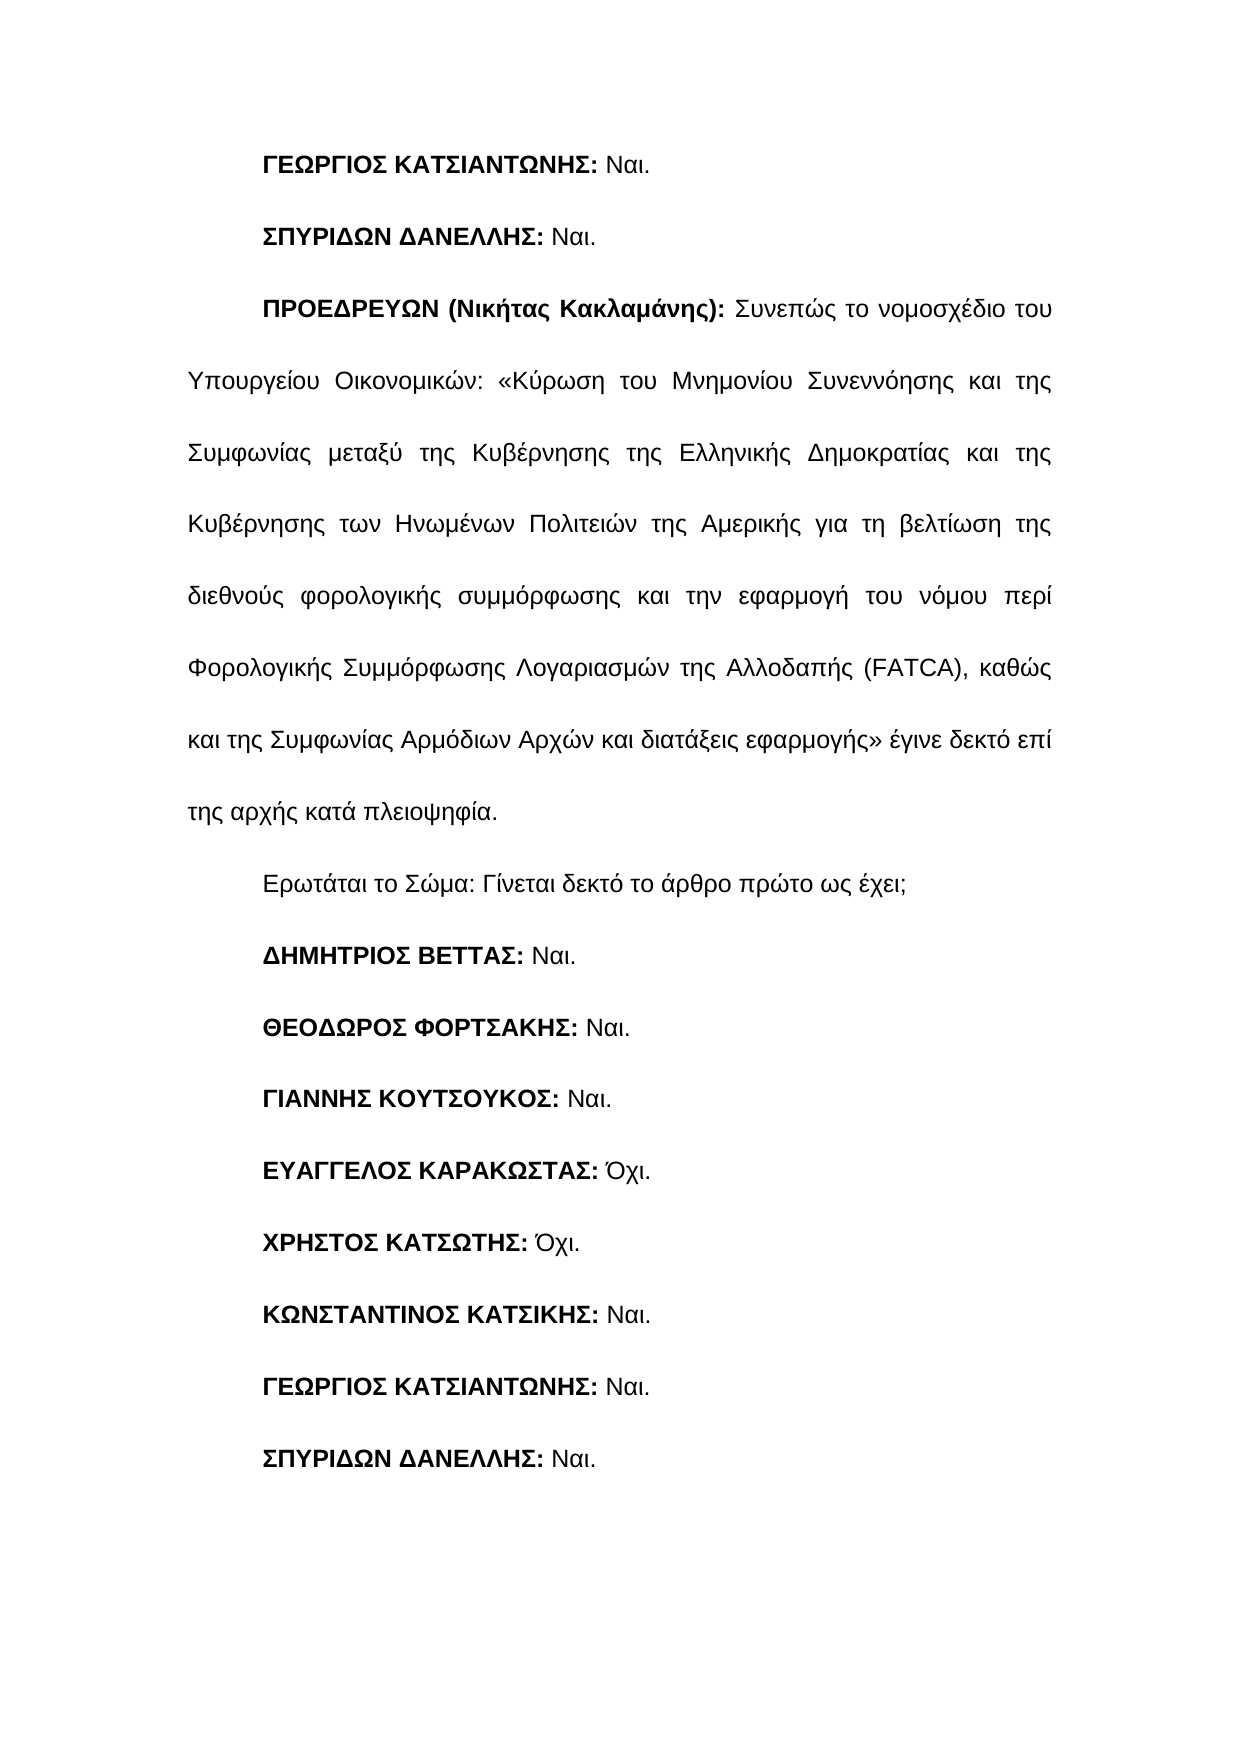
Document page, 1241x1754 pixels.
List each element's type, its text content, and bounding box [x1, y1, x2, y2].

text ΓΕΩΡΓΙΟΣ ΚΑΤΣΙΑΝΤΩΝΗΣ: Ναι. [187, 150, 1053, 179]
text ΚΩΝΣΤΑΝΤΙΝΟΣ ΚΑΤΣΙΚΗΣ: Ναι. [187, 1300, 1053, 1329]
text ΔΗΜΗΤΡΙΟΣ ΒΕΤΤΑΣ: Ναι. [187, 941, 1053, 969]
text ΣΠΥΡΙΔΩΝ ΔΑΝΕΛΛΗΣ: Ναι. [187, 222, 1053, 251]
text ΓΙΑΝΝΗΣ ΚΟΥΤΣΟΥΚΟΣ: Ναι. [187, 1084, 1053, 1113]
text ΕΥΑΓΓΕΛΟΣ ΚΑΡΑΚΩΣΤΑΣ: Όχι. [187, 1156, 1053, 1185]
text Ερωτάται το Σώμα: Γίνεται δεκτό το άρθρο πρώτο ως έχει; [187, 869, 1053, 897]
text ΣΠΥΡΙΔΩΝ ΔΑΝΕΛΛΗΣ: Ναι. [187, 1444, 1053, 1472]
text ΠΡΟΕΔΡΕΥΩΝ (Νικήτας Κακλαμάνης): Συνεπώς το νομοσχέδιο του Υπουργείου Οικονομικών: «Κύρωση του Μνημονίου Συνεννόησης και της Συμφωνίας μεταξύ της Κυβέρνησης της Ελληνικής Δημοκρατίας και της Κυβέρνησης των Ηνωμένων Πολιτειών της Αμερικής για τη βελτίωση της διεθνούς φορολογικής συμμόρφωσης και την εφαρμογή του νόμου περί Φορολογικής Συμμόρφωσης Λογαριασμών της Αλλοδαπής (FATCA), καθώς και της Συμφωνίας Αρμόδιων Αρχών και διατάξεις εφαρμογής» έγινε δεκτό επί της αρχής κατά πλειοψηφία. [187, 294, 1053, 826]
text ΧΡΗΣΤΟΣ ΚΑΤΣΩΤΗΣ: Όχι. [187, 1228, 1053, 1257]
text ΘΕΟΔΩΡΟΣ ΦΟΡΤΣΑΚΗΣ: Ναι. [187, 1012, 1053, 1041]
text ΓΕΩΡΓΙΟΣ ΚΑΤΣΙΑΝΤΩΝΗΣ: Ναι. [187, 1372, 1053, 1401]
